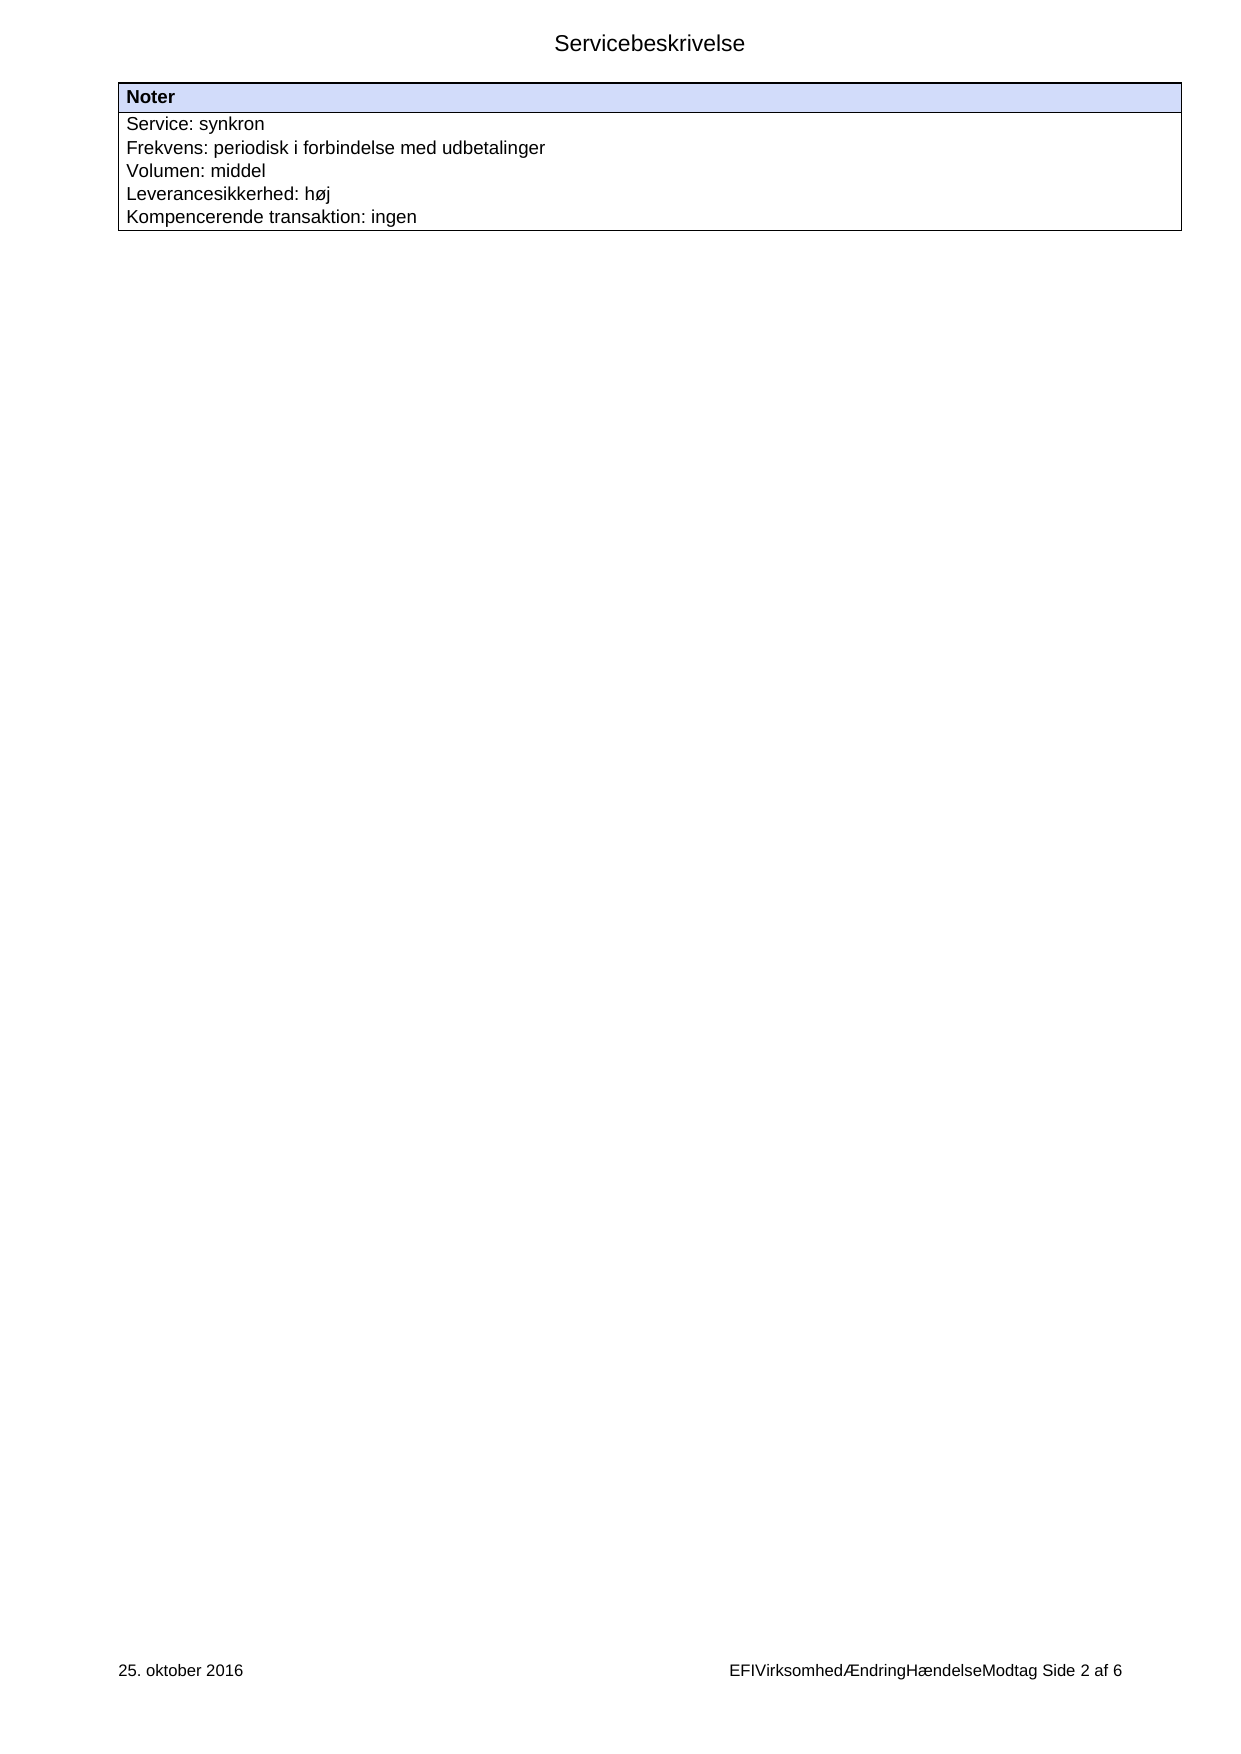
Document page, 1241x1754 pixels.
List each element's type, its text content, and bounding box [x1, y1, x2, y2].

table_cell Service: synkron Frekvens: periodisk i forbindelse med udbetalinger Volumen: middel Leverancesikkerhed: høj Kompencerende transaktion: ingen [119, 113, 1181, 230]
table_cell Noter [119, 84, 1181, 112]
